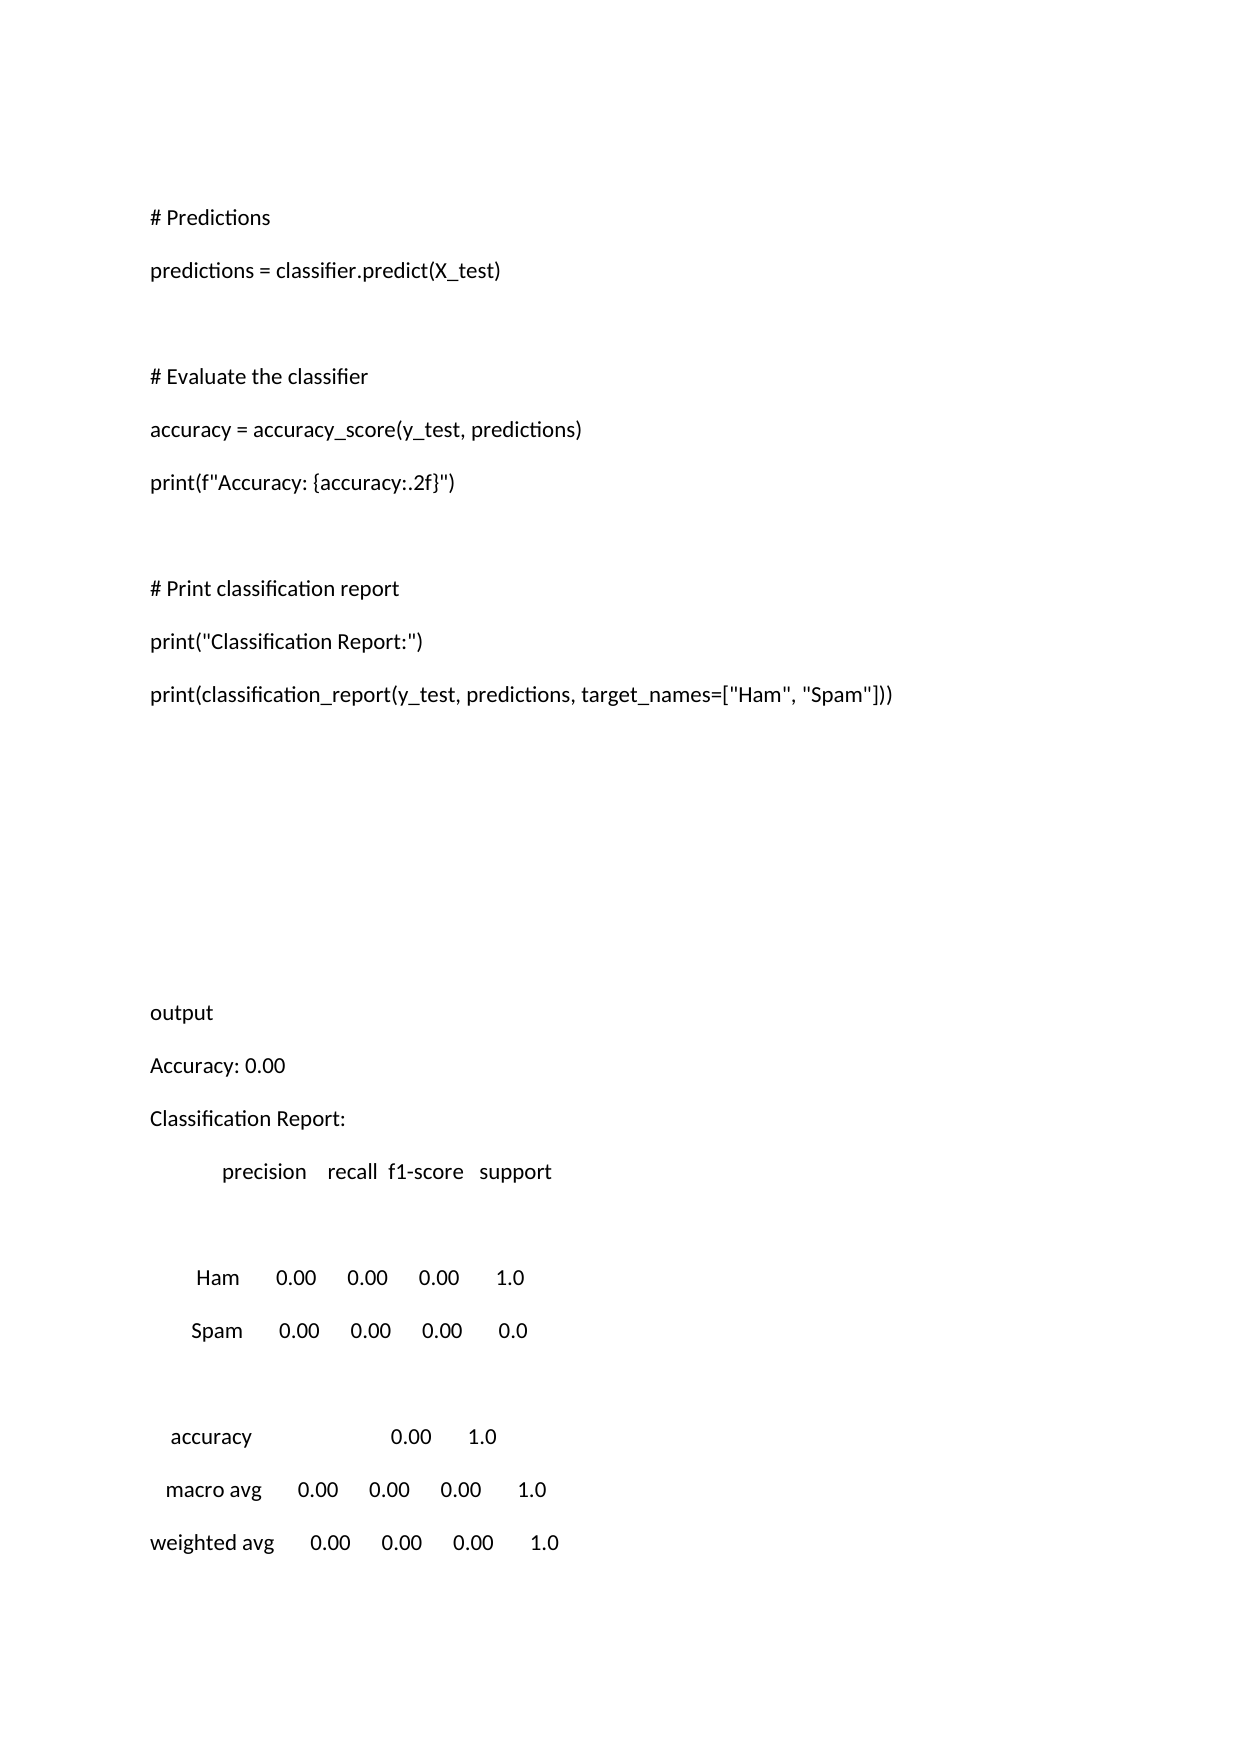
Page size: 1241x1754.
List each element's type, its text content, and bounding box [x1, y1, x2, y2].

text Ham 0.00 0.00 0.00 1.0 [150, 1263, 1090, 1291]
text weighted avg 0.00 0.00 0.00 1.0 [150, 1528, 1090, 1557]
text Spam 0.00 0.00 0.00 0.0 [150, 1316, 1090, 1344]
text accuracy = accuracy_score(y_test, predictions) [150, 415, 1090, 443]
text print(f"Accuracy: {accuracy:.2f}") [150, 468, 1090, 496]
text # Evaluate the classifier [150, 362, 1090, 390]
text output [150, 998, 1090, 1026]
text predictions = classifier.predict(X_test) [150, 256, 1090, 284]
text accuracy 0.00 1.0 [150, 1422, 1090, 1451]
text print(classification_report(y_test, predictions, target_names=["Ham", "Spam"])) [150, 680, 1090, 708]
text macro avg 0.00 0.00 0.00 1.0 [150, 1476, 1090, 1503]
text Accuracy: 0.00 [150, 1051, 1090, 1079]
text print("Classification Report:") [150, 627, 1090, 655]
text precision recall f1-score support [150, 1157, 1090, 1185]
text # Predictions [150, 203, 1090, 231]
text # Print classification report [150, 574, 1090, 602]
text Classification Report: [150, 1104, 1090, 1132]
